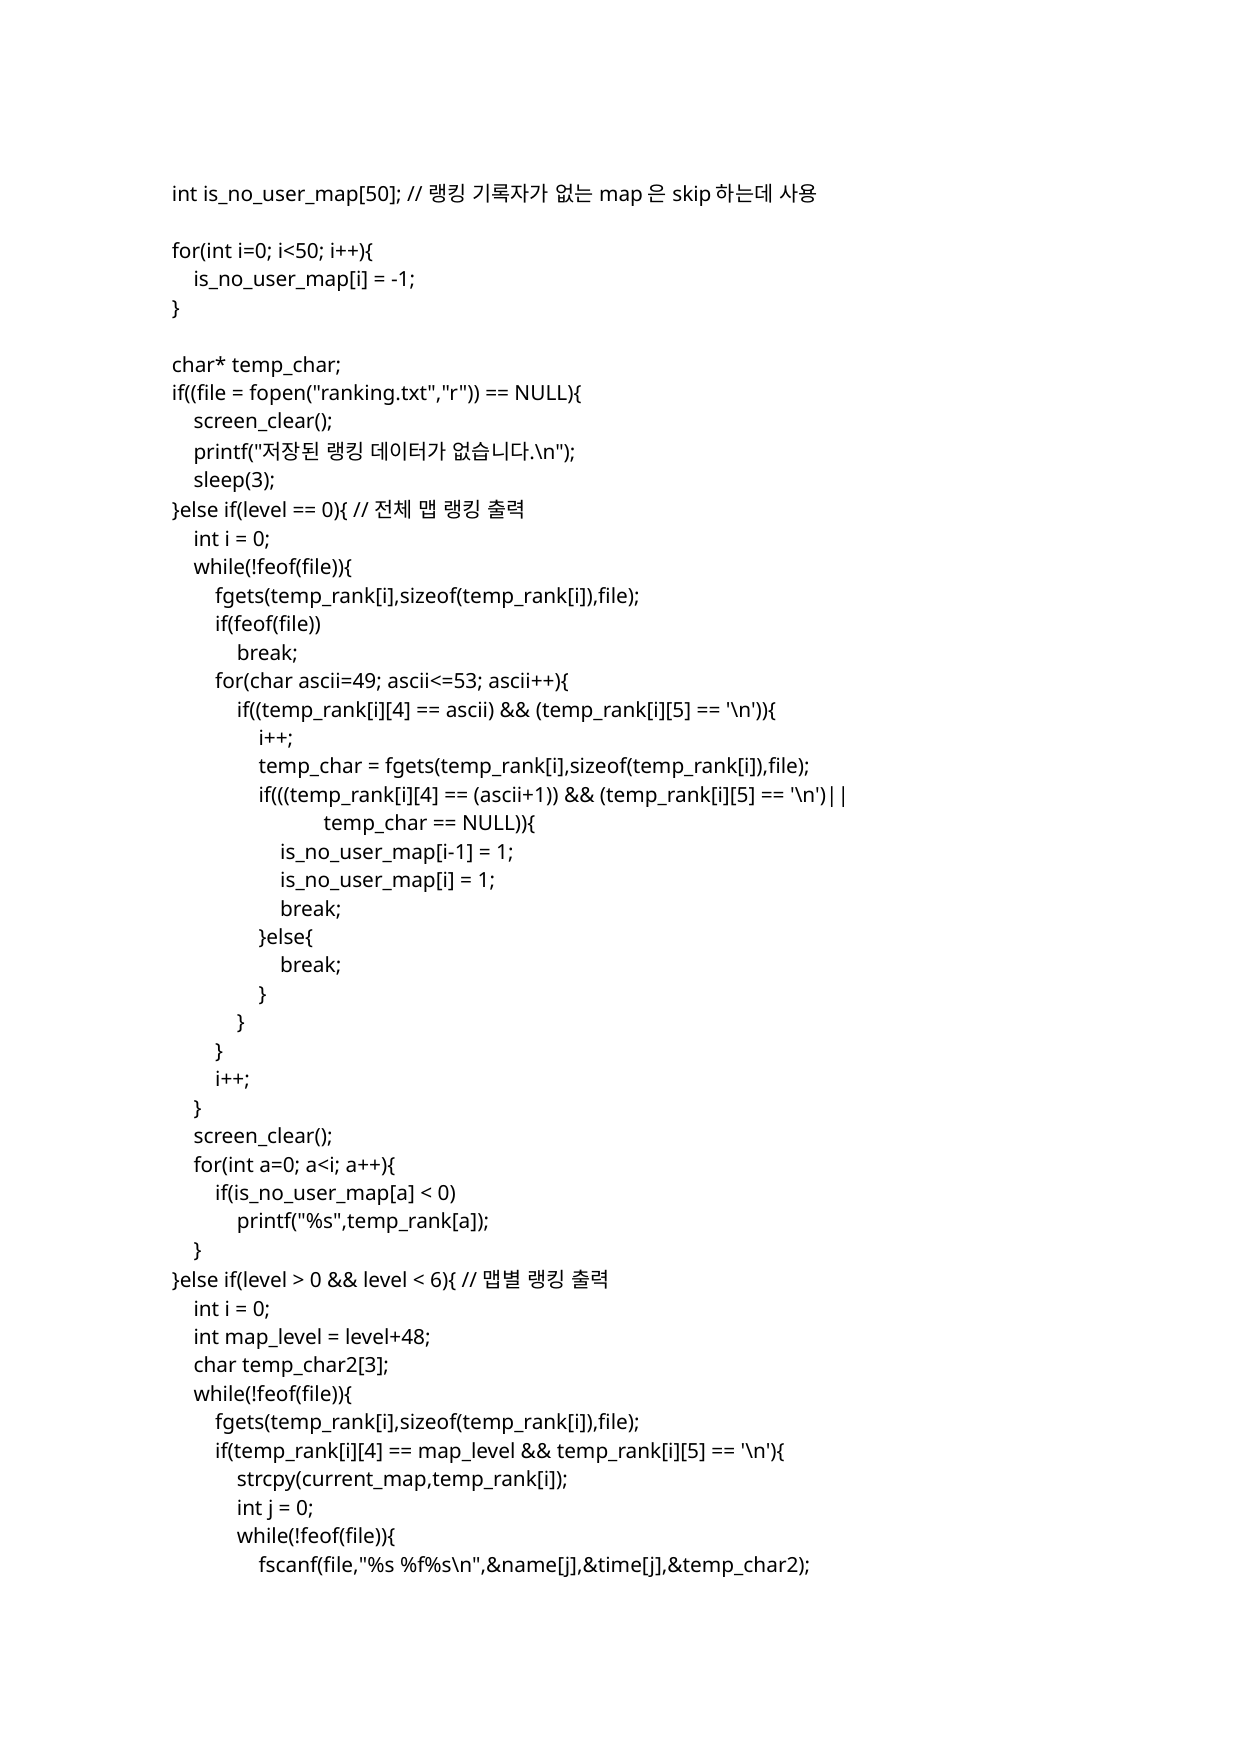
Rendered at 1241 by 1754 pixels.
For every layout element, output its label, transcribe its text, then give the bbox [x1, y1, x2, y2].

text fgets(temp_rank[i],sizeof(temp_rank[i]),file); [150, 1407, 1090, 1436]
text if(feof(file)) [150, 609, 1090, 638]
text char temp_char2[3]; [150, 1351, 1090, 1379]
text is_no_user_map[i-1] = 1; [150, 837, 1090, 865]
text } [150, 1235, 1090, 1263]
text } [150, 293, 1090, 321]
text int map_level = level+48; [150, 1322, 1090, 1351]
text temp_char == NULL)){ [150, 808, 1090, 837]
text }else{ [150, 922, 1090, 951]
text if(((temp_rank[i][4] == (ascii+1)) && (temp_rank[i][5] == '\n')|| [150, 780, 1090, 808]
text for(int a=0; a<i; a++){ [150, 1150, 1090, 1178]
text temp_char = fgets(temp_rank[i],sizeof(temp_rank[i]),file); [150, 752, 1090, 780]
text for(char ascii=49; ascii<=53; ascii++){ [150, 666, 1090, 695]
text } [150, 1093, 1090, 1121]
text fgets(temp_rank[i],sizeof(temp_rank[i]),file); [150, 581, 1090, 609]
text sleep(3); [150, 465, 1090, 494]
text is_no_user_map[i] = 1; [150, 865, 1090, 894]
text int i = 0; [150, 524, 1090, 552]
text int i = 0; [150, 1294, 1090, 1322]
text printf("%s",temp_rank[a]); [150, 1207, 1090, 1235]
text screen_clear(); [150, 407, 1090, 435]
text } [150, 979, 1090, 1007]
text while(!feof(file)){ [150, 552, 1090, 581]
text printf("저장된 랭킹 데이터가 없습니다.\n"); [150, 435, 1090, 465]
text for(int i=0; i<50; i++){ [150, 236, 1090, 264]
text i++; [150, 723, 1090, 752]
text }else if(level == 0){ // 전체 맵 랭킹 출력 [150, 494, 1090, 524]
text char* temp_char; [150, 350, 1090, 378]
text while(!feof(file)){ [150, 1379, 1090, 1407]
text if(is_no_user_map[a] < 0) [150, 1178, 1090, 1207]
text is_no_user_map[i] = -1; [150, 264, 1090, 293]
text if((temp_rank[i][4] == ascii) && (temp_rank[i][5] == '\n')){ [150, 695, 1090, 723]
text fscanf(file,"%s %f%s\n",&name[j],&time[j],&temp_char2); [150, 1550, 1090, 1578]
text if(temp_rank[i][4] == map_level && temp_rank[i][5] == '\n'){ [150, 1436, 1090, 1464]
text } [150, 1007, 1090, 1036]
text strcpy(current_map,temp_rank[i]); [150, 1464, 1090, 1493]
text i++; [150, 1064, 1090, 1093]
text break; [150, 638, 1090, 666]
text break; [150, 951, 1090, 979]
text while(!feof(file)){ [150, 1521, 1090, 1550]
text screen_clear(); [150, 1121, 1090, 1150]
text }else if(level > 0 && level < 6){ // 맵별 랭킹 출력 [150, 1263, 1090, 1294]
text } [150, 1036, 1090, 1064]
text if((file = fopen("ranking.txt","r")) == NULL){ [150, 378, 1090, 407]
text int is_no_user_map[50]; // 랭킹 기록자가 없는 map은 skip하는데 사용 [150, 177, 1090, 207]
text int j = 0; [150, 1493, 1090, 1521]
text break; [150, 894, 1090, 922]
